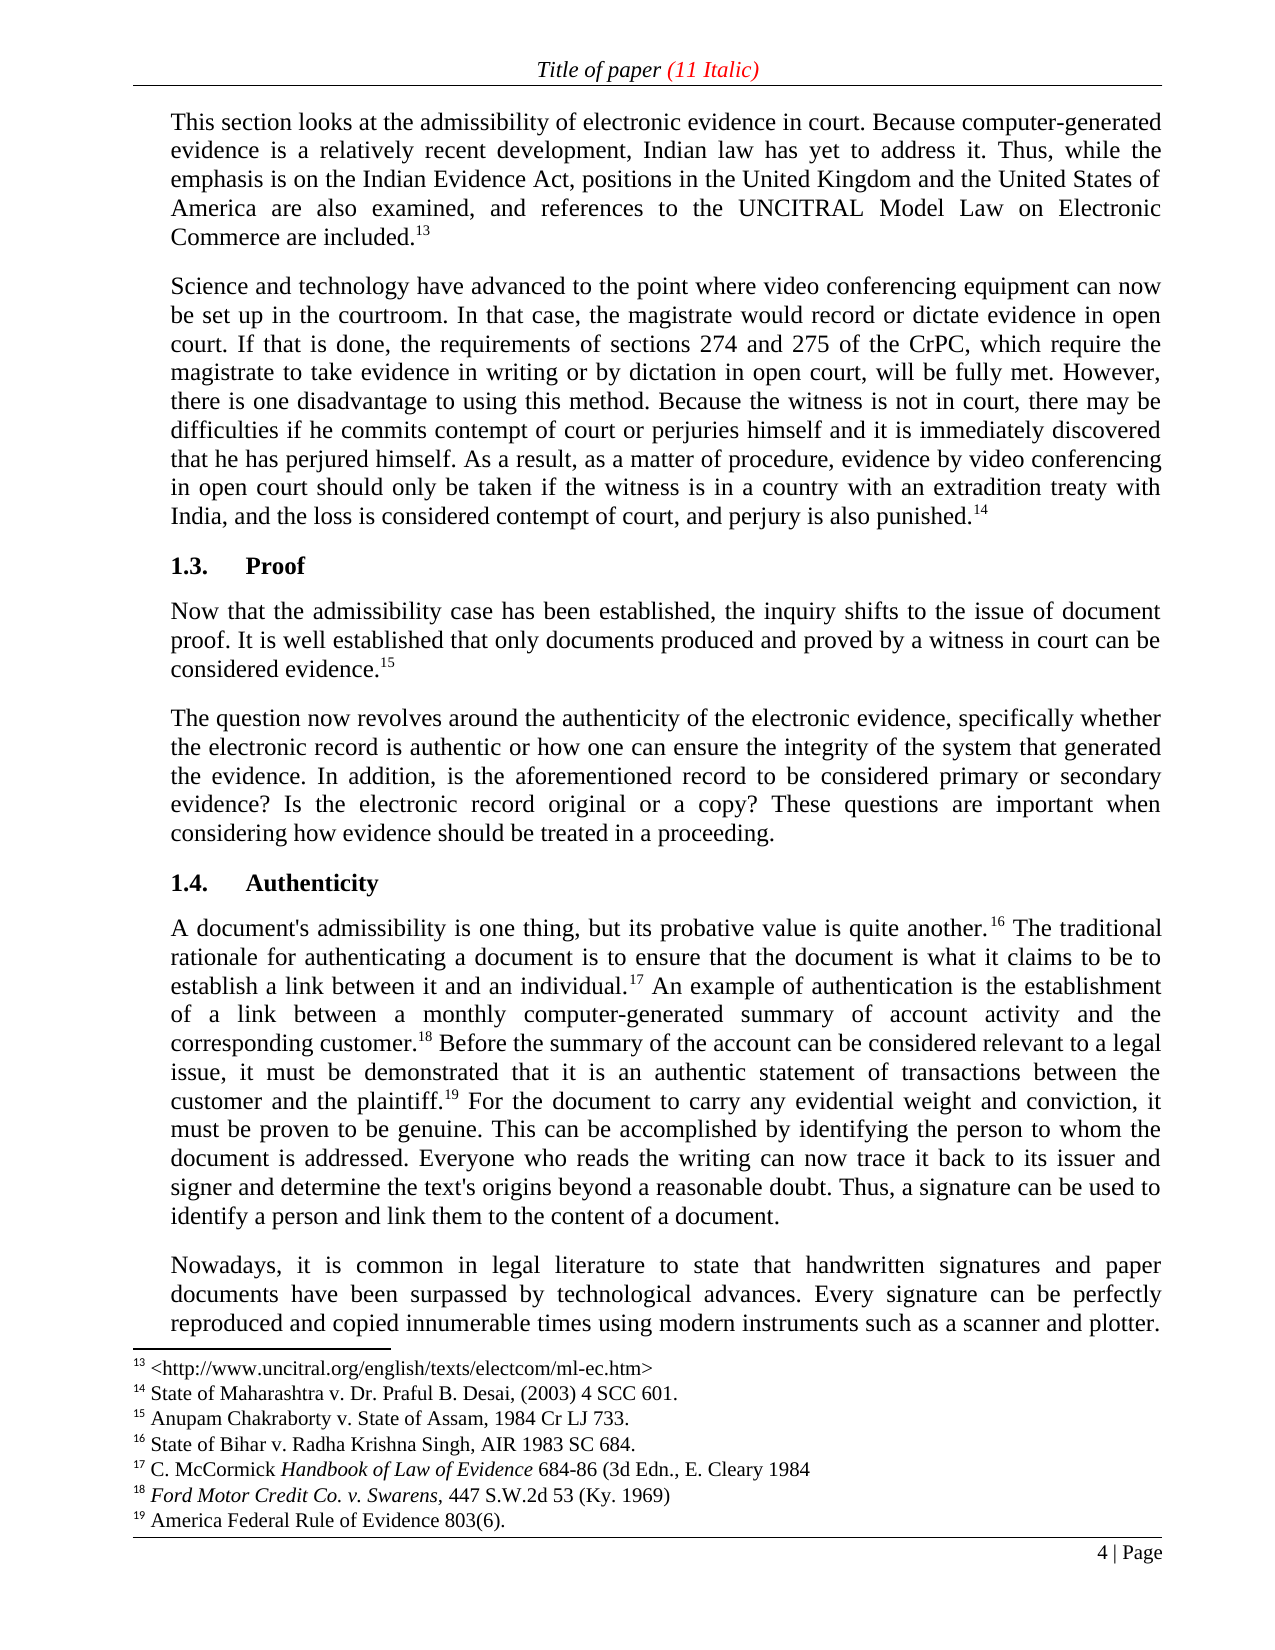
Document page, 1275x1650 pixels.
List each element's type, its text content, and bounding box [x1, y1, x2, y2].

list Proof [170, 551, 1162, 579]
list Authenticity [170, 868, 1162, 897]
text Science and technology have advanced to the point where video conferencing equipment can now be set up in the courtroom. In that case, the magistrate would record or dictate evidence in open court. If that is done, the requirements of sections 274 and 275 of the CrPC, which require the magistrate to take evidence in writing or by dictation in open court, will be fully met. However, there is one disadvantage to using this method. Because the witness is not in court, there may be difficulties if he commits contempt of court or perjuries himself and it is immediately discovered that he has perjured himself. As a result, as a matter of procedure, evidence by video conferencing in open court should only be taken if the witness is in a country with an extradition treaty with India, and the loss is considered contempt of court, and perjury is also punished. [170, 271, 1162, 530]
text The question now revolves around the authenticity of the electronic evidence, specifically whether the electronic record is authentic or how one can ensure the integrity of the system that generated the evidence. In addition, is the aforementioned record to be considered primary or secondary evidence? Is the electronic record original or a copy? These questions are important when considering how evidence should be treated in a proceeding. [170, 703, 1162, 847]
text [170, 1250, 1162, 1337]
text Now that the admissibility case has been established, the inquiry shifts to the issue of document proof. It is well established that only documents produced and proved by a witness in court can be considered evidence. [170, 596, 1162, 682]
text This section looks at the admissibility of electronic evidence in court. Because computer-generated evidence is a relatively recent development, Indian law has yet to address it. Thus, while the emphasis is on the Indian Evidence Act, positions in the United Kingdom and the United States of America are also examined, and references to the UNCITRAL Model Law on Electronic Commerce are included. [170, 107, 1162, 250]
text A document's admissibility is one thing, but its probative value is quite another. The traditional rationale for authenticating a document is to ensure that the document is what it claims to be to establish a link between it and an individual. An example of authentication is the establishment of a link between a monthly computer-generated summary of account activity and the corresponding customer. Before the summary of the account can be considered relevant to a legal issue, it must be demonstrated that it is an authentic statement of transactions between the customer and the plaintiff. For the document to carry any evidential weight and conviction, it must be proven to be genuine. This can be accomplished by identifying the person to whom the document is addressed. Everyone who reads the writing can now trace it back to its issuer and signer and determine the text's origins beyond a reasonable doubt. Thus, a signature can be used to identify a person and link them to the content of a document. [170, 913, 1162, 1229]
